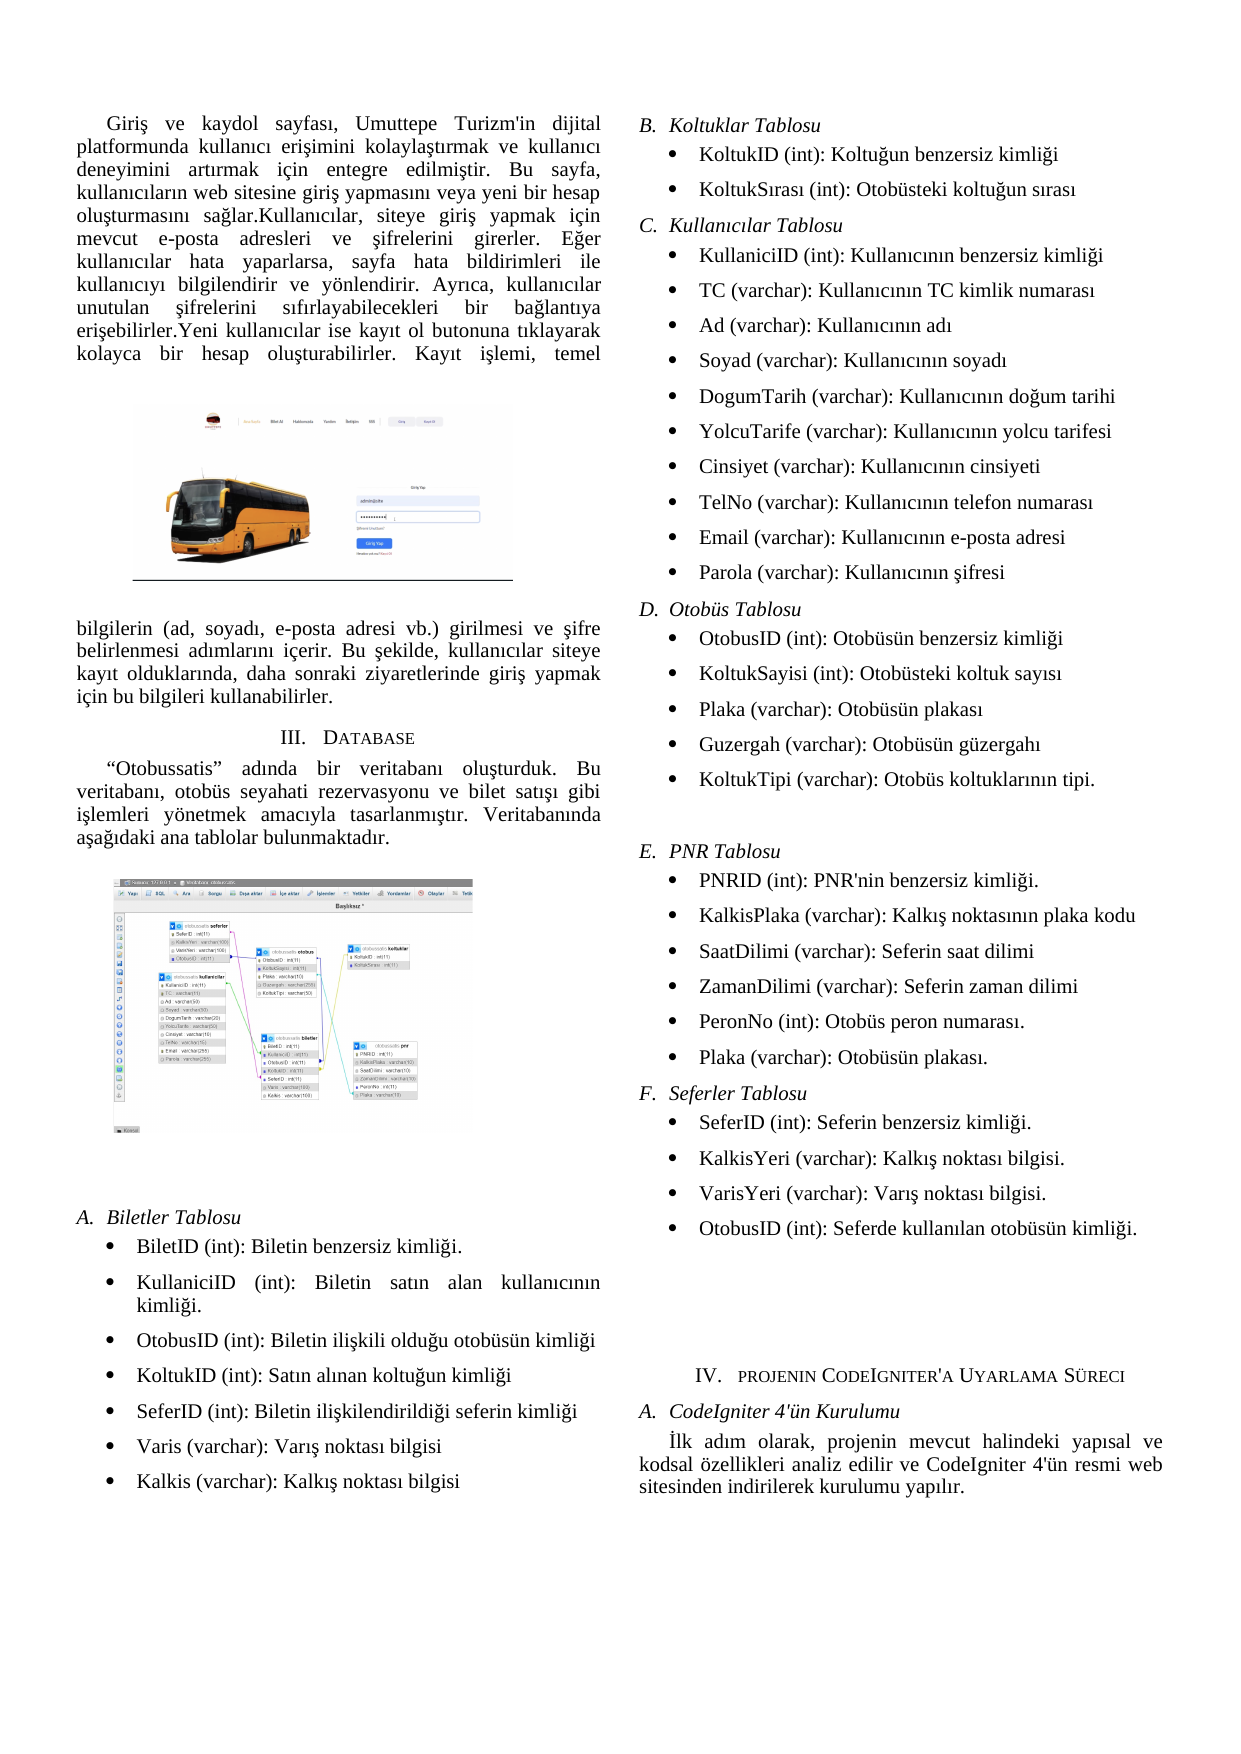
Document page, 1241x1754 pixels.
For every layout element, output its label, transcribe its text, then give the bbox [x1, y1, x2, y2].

list VarisYeri (varchar): Varış noktası bilgisi. [669, 1182, 1164, 1205]
list Kullanıcılar Tablosu [639, 213, 1164, 237]
list Seferler Tablosu [639, 1081, 1164, 1105]
list YolcuTarife (varchar): Kullanıcının yolcu tarifesi [669, 420, 1164, 443]
list TelNo (varchar): Kullanıcının telefon numarası [669, 491, 1164, 514]
text “Otobussatis” adında bir veritabanı oluşturduk. Bu veritabanı, otobüs seyahati rezervasyonu ve bilet satışı gibi işlemleri yönetmek amacıyla tasarlanmıştır. Veritabanında aşağıdaki ana tablolar bulunmaktadır. [76, 757, 601, 849]
picture [113, 879, 473, 1133]
text Giriş ve kaydol sayfası, Umuttepe Turizm'in dijital platformunda kullanıcı erişimini kolaylaştırmak ve kullanıcı deneyimini artırmak için entegre edilmiştir. Bu sayfa, kullanıcıların web sitesine giriş yapmasını veya yeni bir hesap oluşturmasını sağlar.Kullanıcılar, siteye giriş yapmak için mevcut e-posta adresleri ve şifrelerini girerler. Eğer kullanıcılar hata yaparlarsa, sayfa hata bildirimleri ile kullanıcıyı bilgilendirir ve yönlendirir. Ayrıca, kullanıcılar unutulan şifrelerini sıfırlayabilecekleri bir bağlantıya erişebilirler.Yeni kullanıcılar ise kayıt ol butonuna tıklayarak kolayca bir hesap oluşturabilirler. Kayıt işlemi, temel bilgilerin (ad, soyadı, e-posta adresi vb.) girilmesi ve şifre belirlenmesi adımlarını içerir. Bu şekilde, kullanıcılar siteye kayıt olduklarında, daha sonraki ziyaretlerinde giriş yapmak için bu bilgileri kullanabilirler. [76, 112, 601, 708]
list KoltukID (int): Satın alınan koltuğun kimliği [106, 1364, 601, 1387]
list KoltukSırası (int): Otobüsteki koltuğun sırası [669, 178, 1164, 201]
list KalkisPlaka (varchar): Kalkış noktasının plaka kodu [669, 905, 1164, 927]
list Varis (varchar): Varış noktası bilgisi [106, 1435, 601, 1458]
list Plaka (varchar): Otobüsün plakası. [669, 1046, 1164, 1069]
list KoltukSayisi (int): Otobüsteki koltuk sayısı [669, 662, 1164, 685]
list CodeIgniter 4'ün Kurulumu [639, 1399, 1164, 1423]
list Koltuklar Tablosu [639, 112, 1164, 137]
title Database [94, 725, 601, 749]
list ZamanDilimi (varchar): Seferin zaman dilimi [669, 975, 1164, 998]
list Plaka (varchar): Otobüsün plakası [669, 698, 1164, 721]
text İlk adım olarak, projenin mevcut halindeki yapısal ve kodsal özellikleri analiz edilir ve CodeIgniter 4'ün resmi web sitesinden indirilerek kurulumu yapılır. [639, 1430, 1164, 1498]
list SaatDilimi (varchar): Seferin saat dilimi [669, 940, 1164, 963]
list KalkisYeri (varchar): Kalkış noktası bilgisi. [669, 1147, 1164, 1170]
list KoltukID (int): Koltuğun benzersiz kimliği [669, 143, 1164, 166]
list Email (varchar): Kullanıcının e-posta adresi [669, 526, 1164, 549]
list Ad (varchar): Kullanıcının adı [669, 314, 1164, 337]
list TC (varchar): Kullanıcının TC kimlik numarası [669, 279, 1164, 302]
list BiletID (int): Biletin benzersiz kimliği. [106, 1236, 601, 1258]
list DogumTarih (varchar): Kullanıcının doğum tarihi [669, 385, 1164, 408]
list KoltukTipi (varchar): Otobüs koltuklarının tipi. [669, 768, 1164, 791]
list OtobusID (int): Seferde kullanılan otobüsün kimliği. [669, 1217, 1164, 1240]
list PNR Tablosu [639, 839, 1164, 863]
list Otobüs Tablosu [729, 597, 1164, 621]
list Kalkis (varchar): Kalkış noktası bilgisi [106, 1470, 601, 1493]
list SeferID (int): Seferin benzersiz kimliği. [669, 1112, 1164, 1134]
list KullaniciID (int): Kullanıcının benzersiz kimliği [669, 244, 1164, 267]
list PeronNo (int): Otobüs peron numarası. [669, 1011, 1164, 1033]
list Soyad (varchar): Kullanıcının soyadı [669, 350, 1164, 372]
list Guzergah (varchar): Otobüsün güzergahı [669, 733, 1164, 756]
picture [132, 404, 513, 581]
title projenin CodeIgniter'a Uyarlama Süreci [656, 1363, 1164, 1387]
list Biletler Tablosu [76, 1205, 601, 1229]
list Cinsiyet (varchar): Kullanıcının cinsiyeti [669, 456, 1164, 478]
list OtobusID (int): Otobüsün benzersiz kimliği [669, 627, 1164, 650]
list PNRID (int): PNR'nin benzersiz kimliği. [669, 869, 1164, 892]
list SeferID (int): Biletin ilişkilendirildiği seferin kimliği [106, 1400, 601, 1423]
list Parola (varchar): Kullanıcının şifresi [669, 562, 1164, 584]
list OtobusID (int): Biletin ilişkili olduğu otobüsün kimliği [106, 1329, 601, 1352]
list KullaniciID (int): Biletin satın alan kullanıcının kimliği. [106, 1271, 601, 1317]
